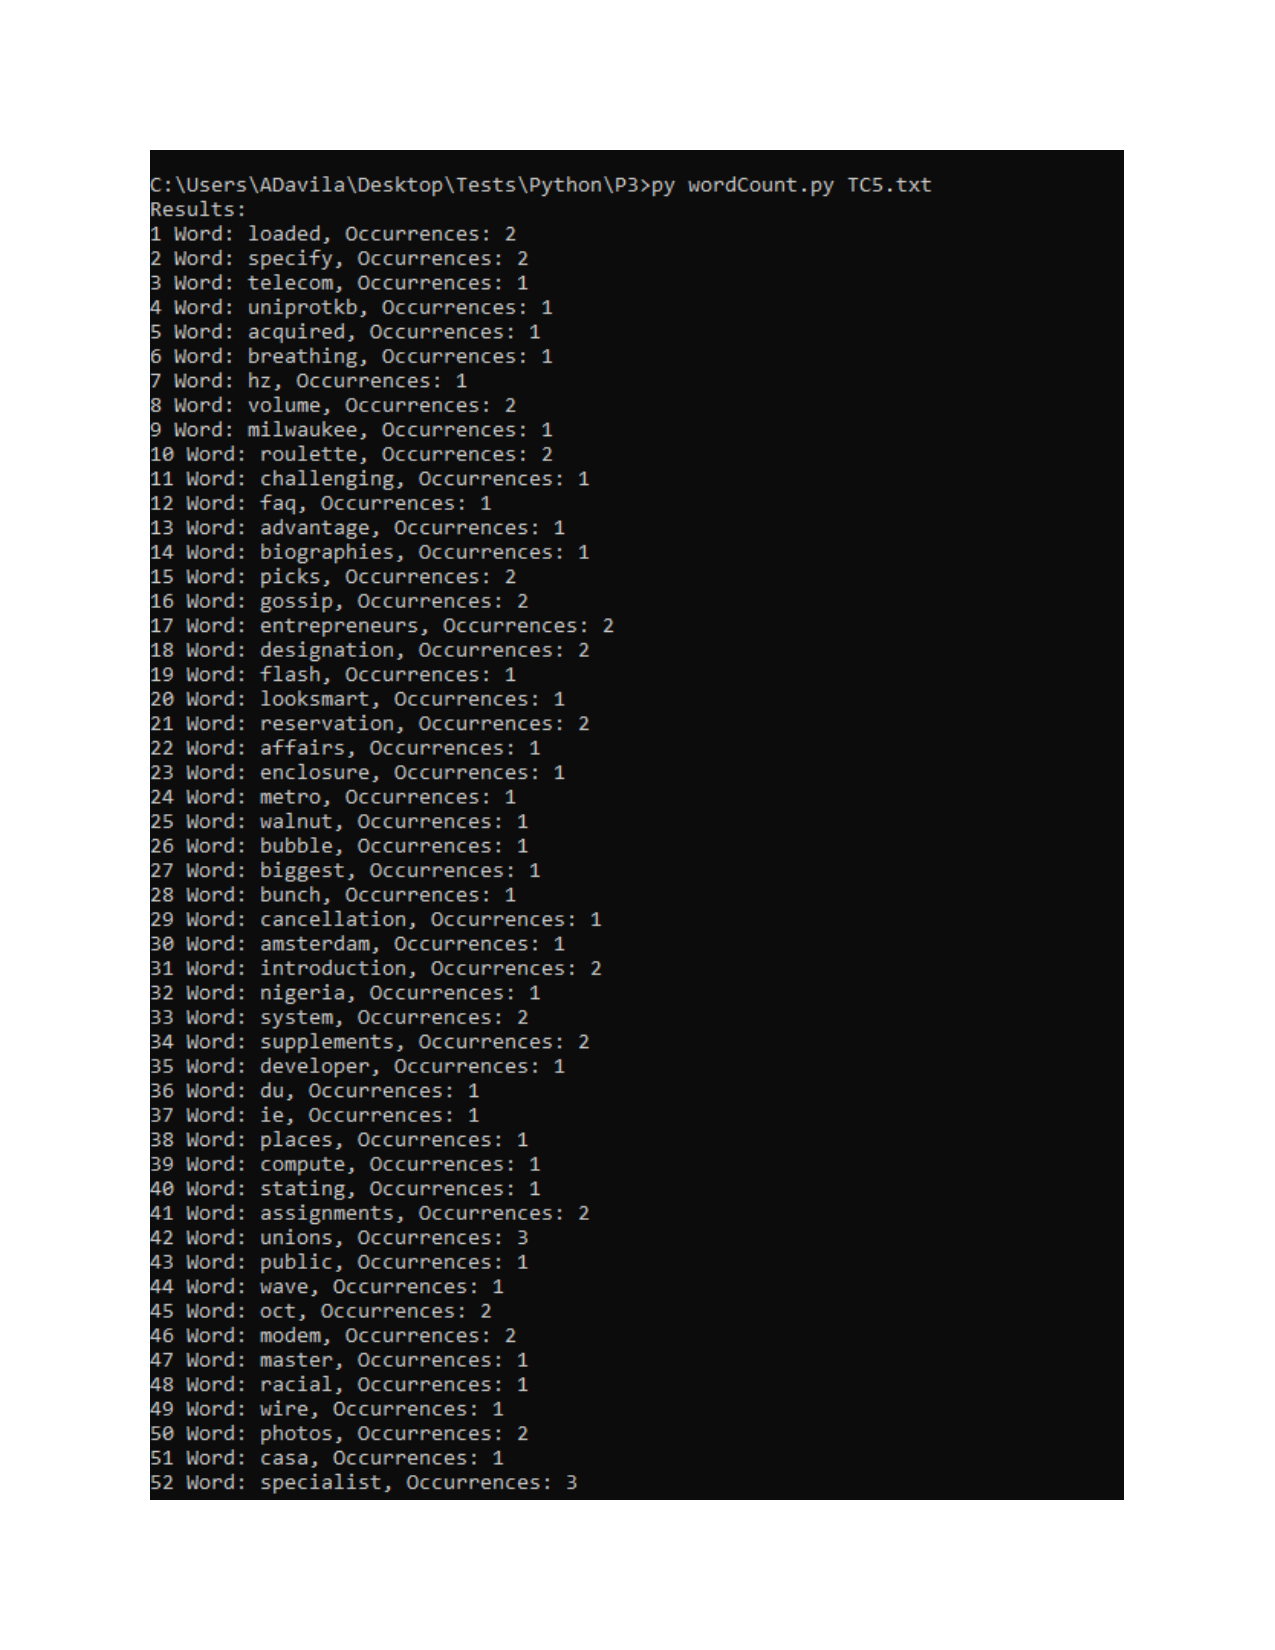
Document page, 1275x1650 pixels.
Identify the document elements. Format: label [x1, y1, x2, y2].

picture [150, 150, 1124, 1500]
